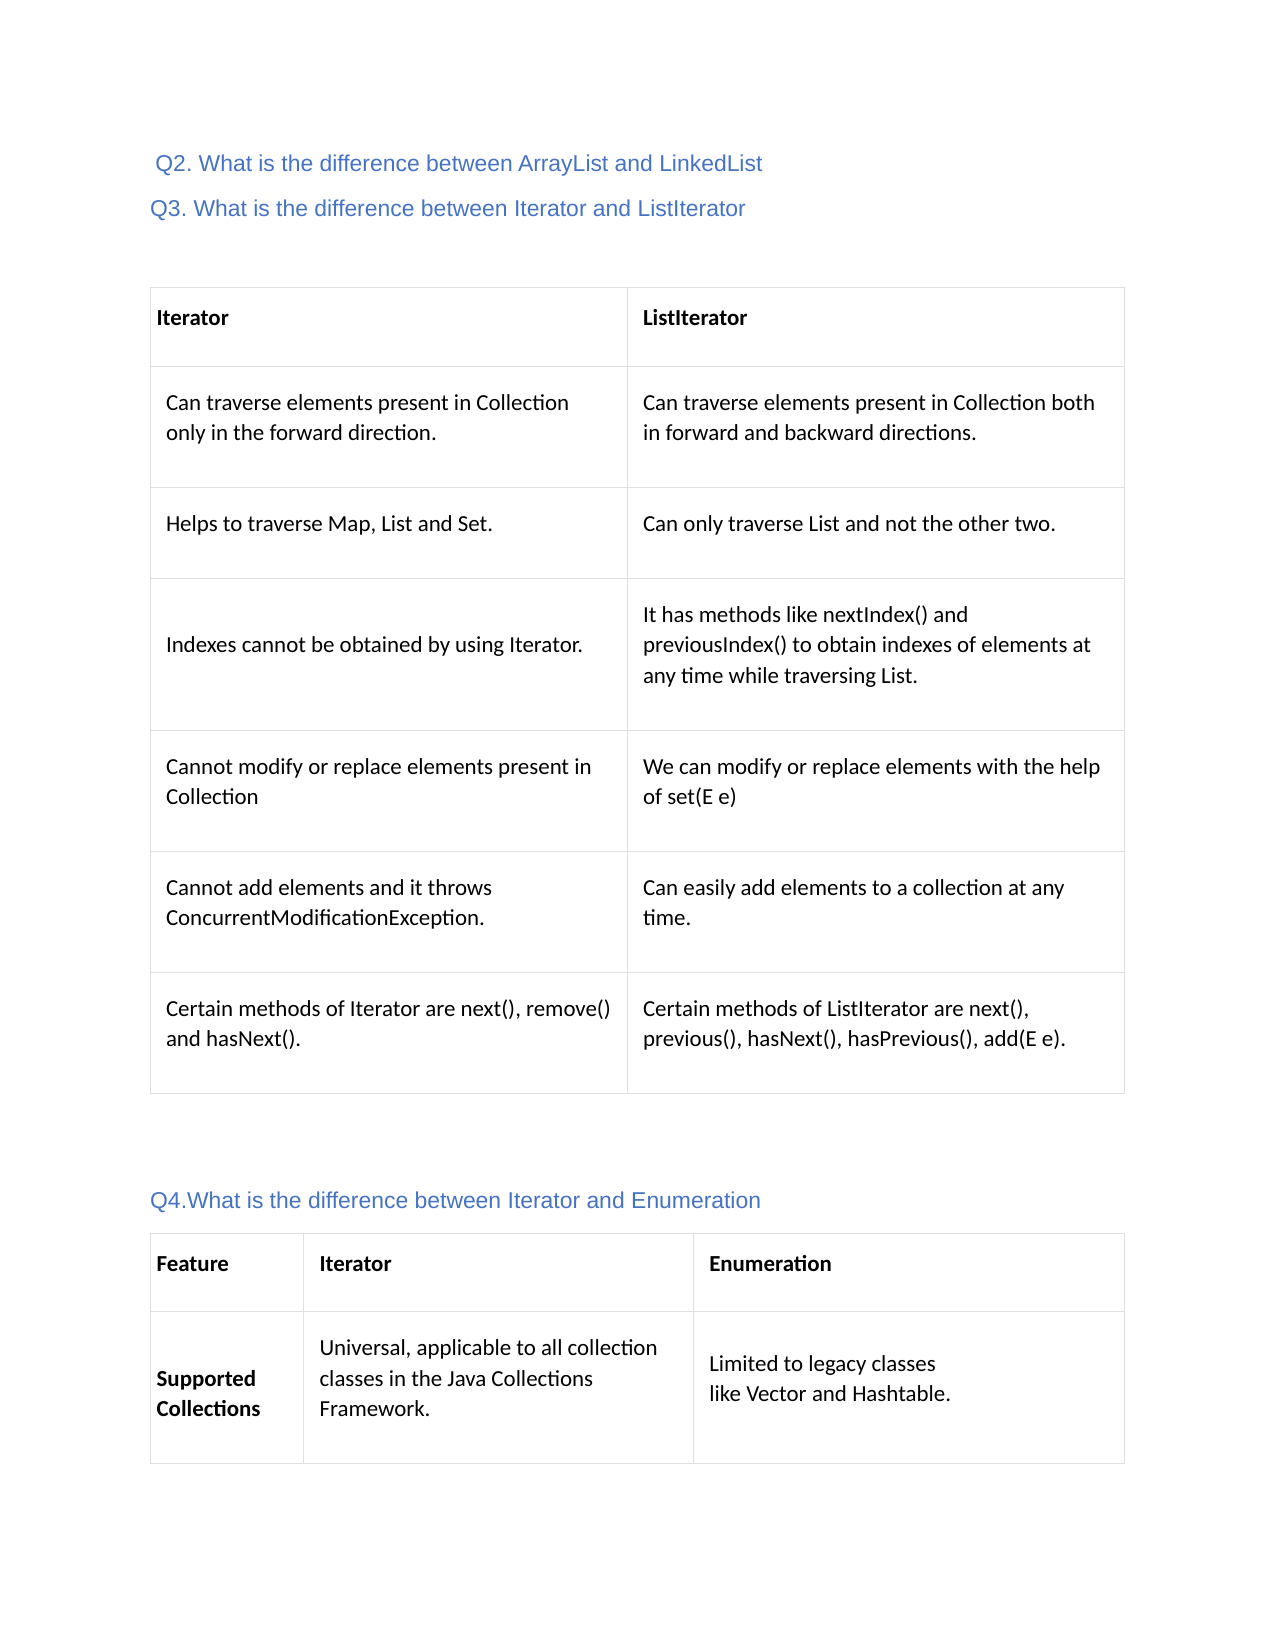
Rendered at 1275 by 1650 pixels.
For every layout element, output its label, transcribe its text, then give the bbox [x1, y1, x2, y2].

table_cell Cannot add elements and it throws ConcurrentModificationException. [151, 852, 627, 972]
table_header Iterator [151, 288, 627, 366]
table_cell Limited to legacy classes like Vector and Hashtable. [694, 1312, 1124, 1463]
table_cell Cannot modify or replace elements present in Collection [151, 731, 627, 851]
table_cell Can traverse elements present in Collection only in the forward direction. [151, 367, 627, 487]
table_cell Can traverse elements present in Collection both in forward and backward directions. [628, 367, 1124, 487]
table_cell Certain methods of Iterator are next(), remove() and hasNext(). [151, 973, 627, 1093]
text Q2. What is the difference between ArrayList and LinkedList [150, 150, 1125, 176]
table_cell Helps to traverse Map, List and Set. [151, 488, 627, 578]
table_cell Supported Collections [151, 1312, 303, 1463]
table_header ListIterator [628, 288, 1124, 366]
text Q4.What is the difference between Iterator and Enumeration [150, 1187, 1125, 1214]
table_cell Indexes cannot be obtained by using Iterator. [151, 579, 627, 729]
table_header Feature [151, 1234, 303, 1311]
table_cell We can modify or replace elements with the help of set(E e) [628, 731, 1124, 851]
table_cell It has methods like nextIndex() and previousIndex() to obtain indexes of elements at any time while traversing List. [628, 579, 1124, 729]
table_cell Universal, applicable to all collection classes in the Java Collections Framework. [304, 1312, 693, 1463]
text Q3. What is the difference between Iterator and ListIterator [150, 195, 1125, 222]
table_header Iterator [304, 1234, 693, 1311]
table_cell Can easily add elements to a collection at any time. [628, 852, 1124, 972]
table_cell Certain methods of ListIterator are next(), previous(), hasNext(), hasPrevious(), add(E e). [628, 973, 1124, 1093]
table_cell Can only traverse List and not the other two. [628, 488, 1124, 578]
table_header Enumeration [694, 1234, 1124, 1311]
